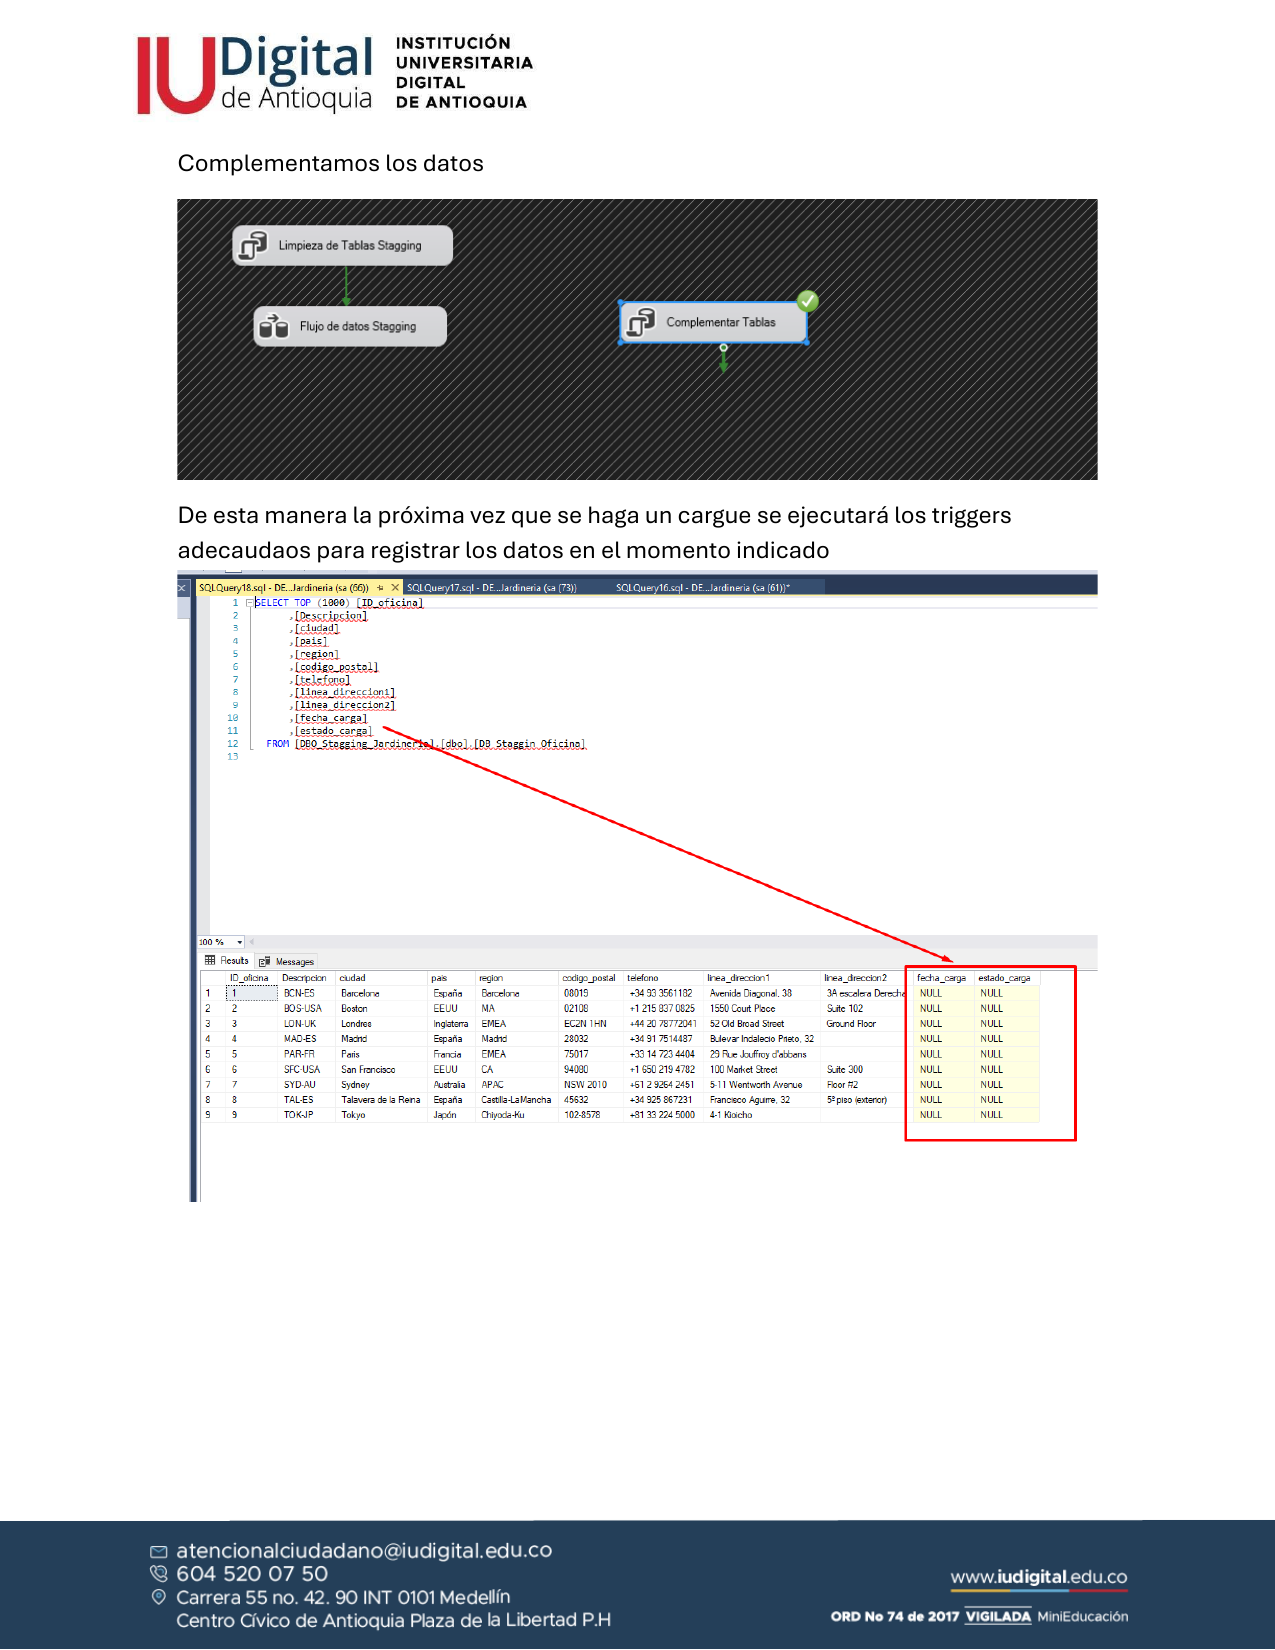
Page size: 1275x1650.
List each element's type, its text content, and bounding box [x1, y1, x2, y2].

picture [0, 1459, 1275, 1649]
picture [177, 199, 1098, 480]
text Complementamos los datos [177, 148, 1098, 178]
picture [177, 570, 1098, 1202]
text De esta manera la próxima vez que se haga un cargue se ejecutará los triggers adecaudaos para registrar los datos en el momento indicado [177, 500, 1098, 570]
picture [0, 0, 1266, 191]
